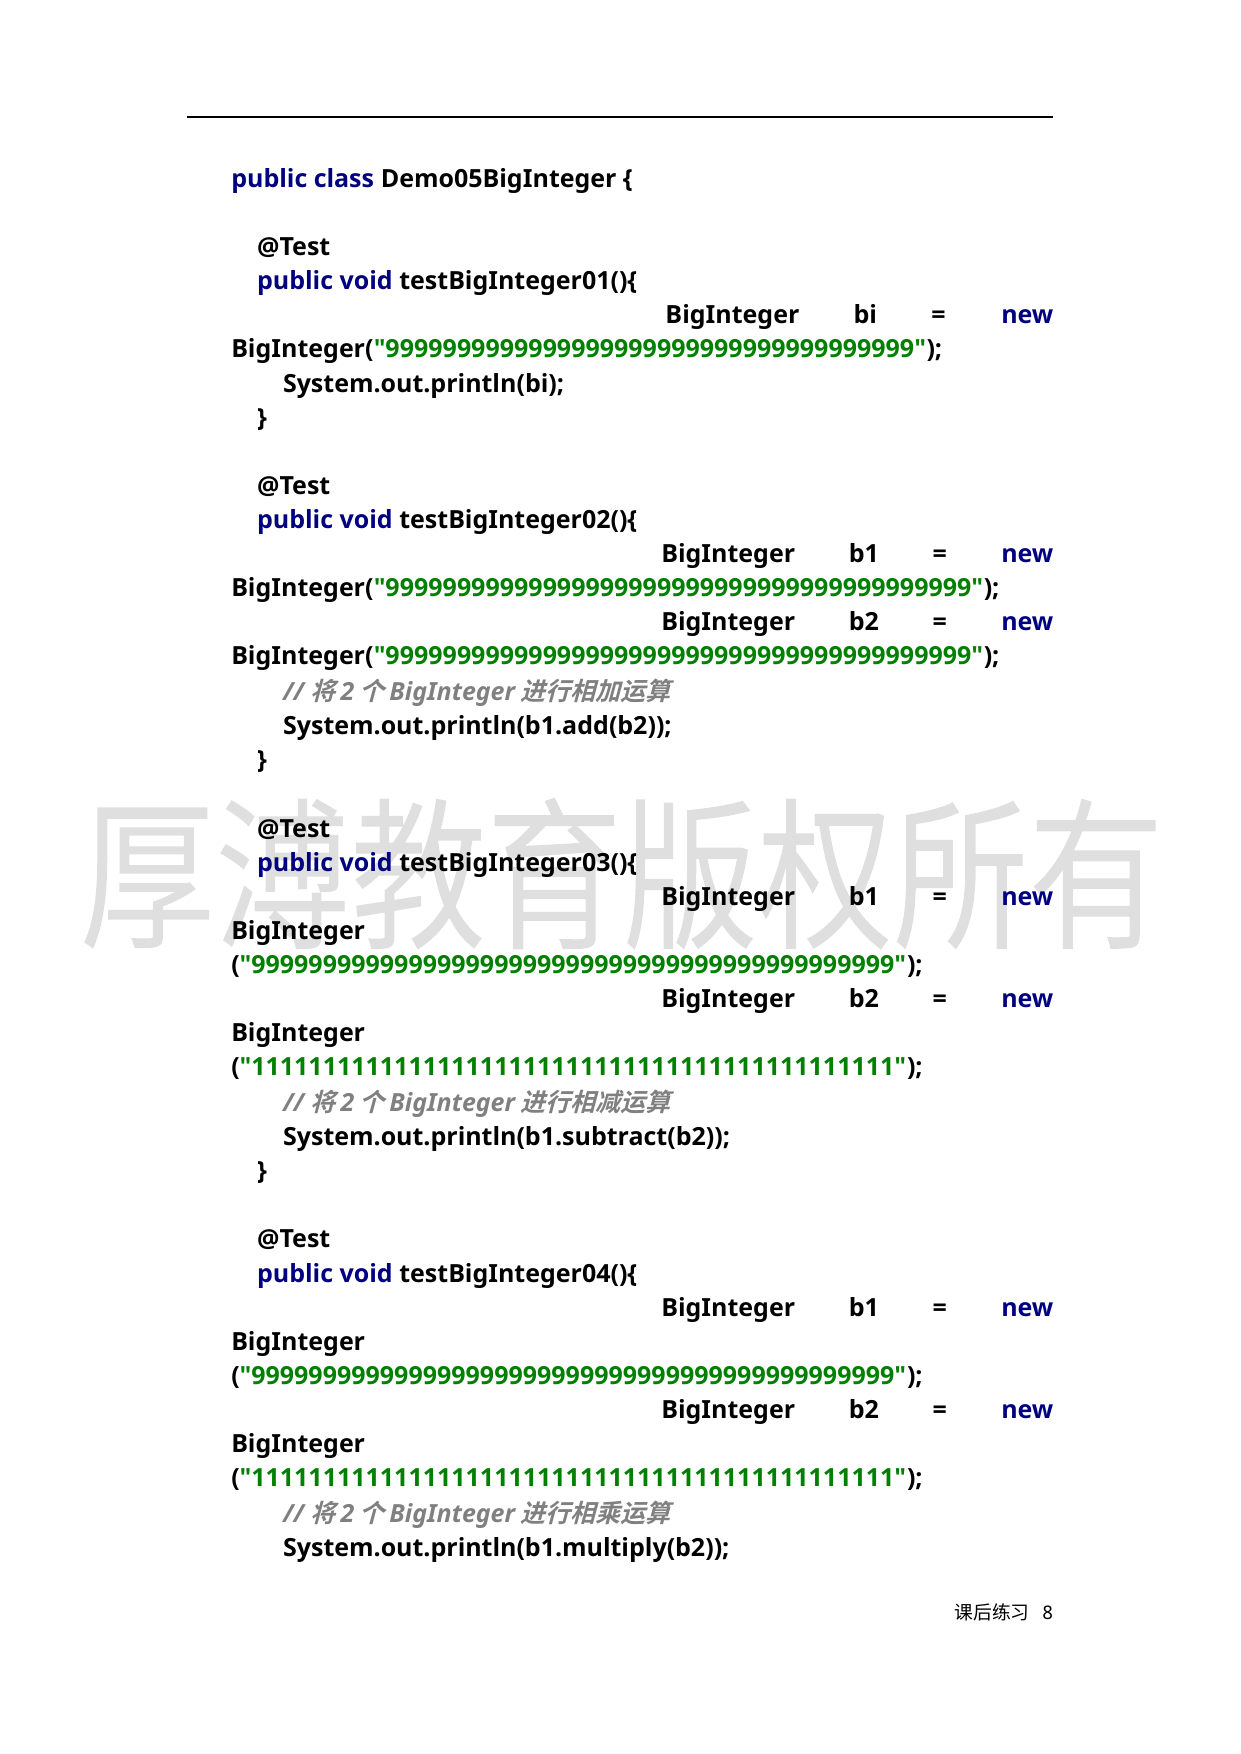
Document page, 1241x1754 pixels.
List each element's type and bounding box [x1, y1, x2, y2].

list [231, 161, 1053, 1564]
